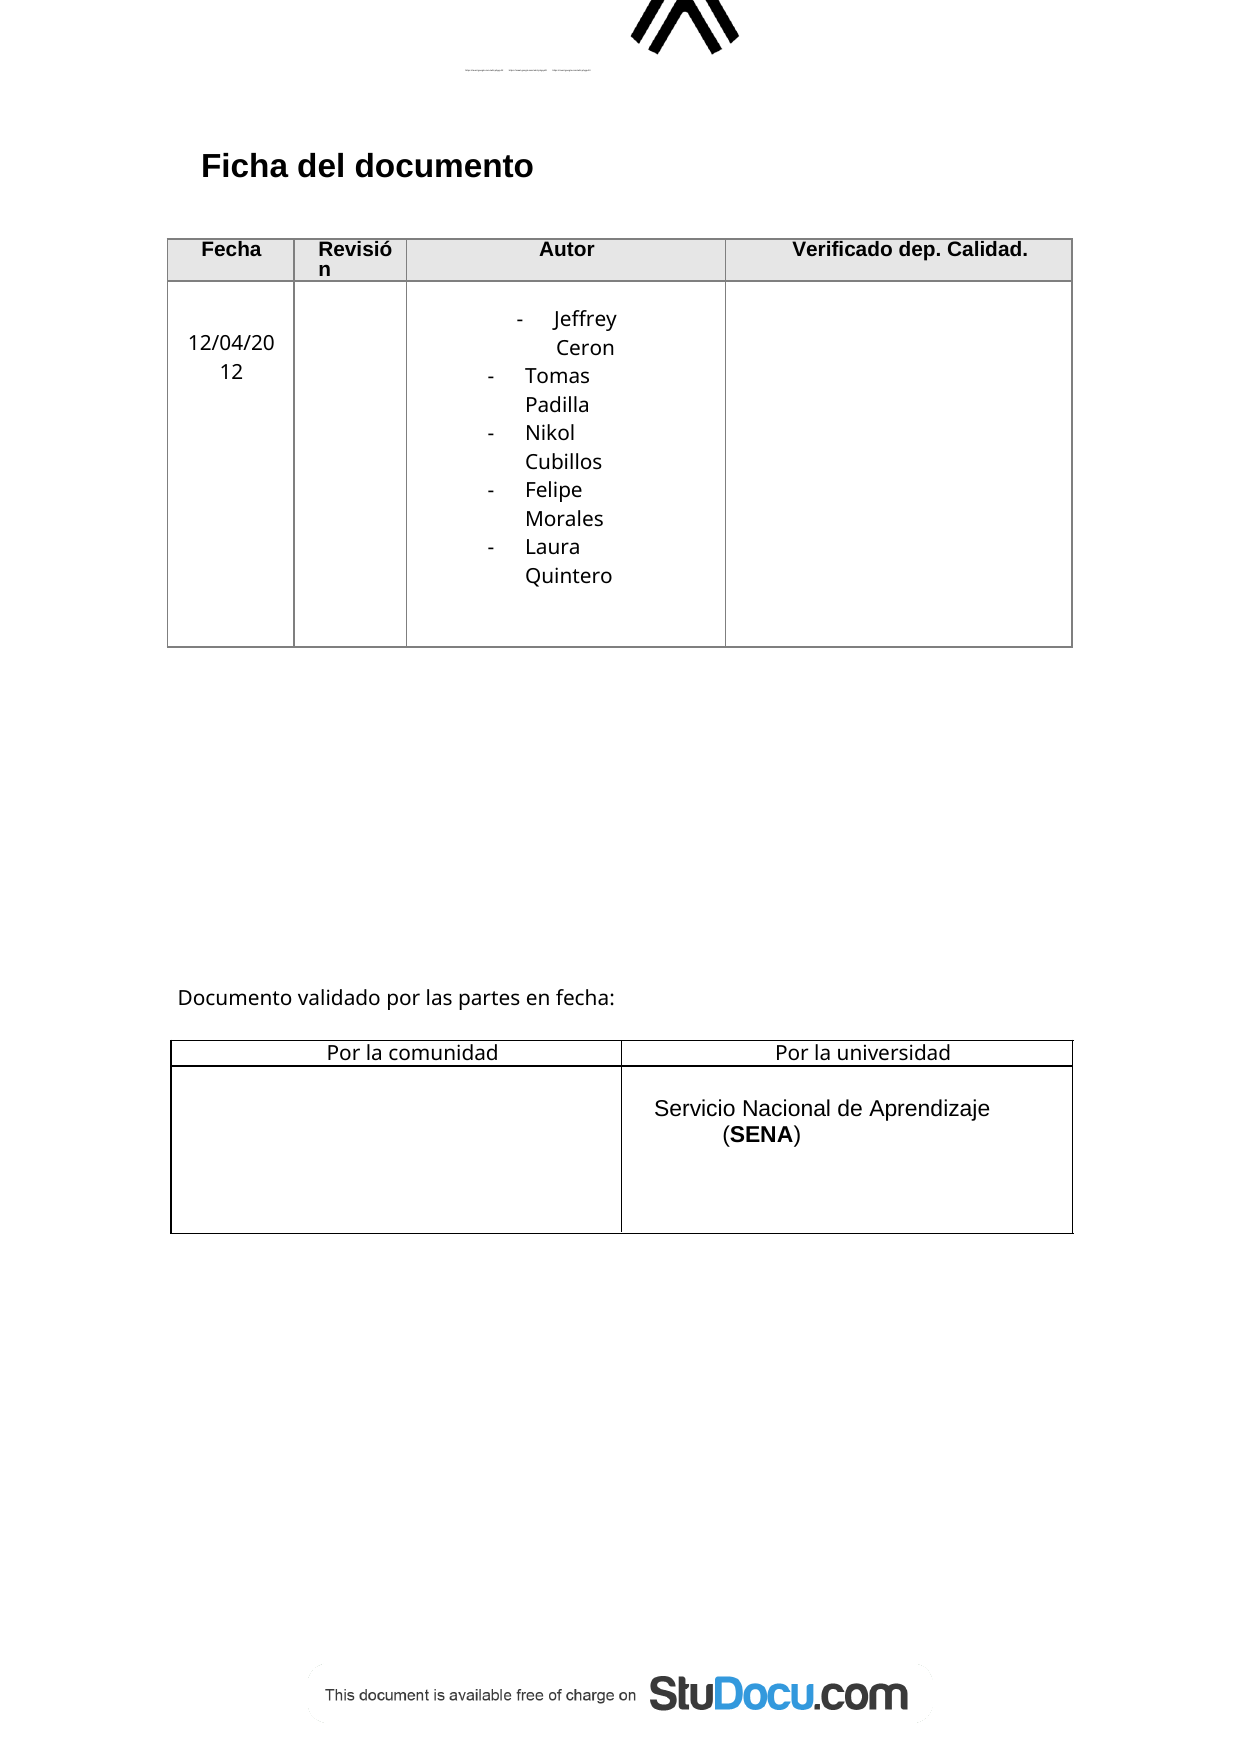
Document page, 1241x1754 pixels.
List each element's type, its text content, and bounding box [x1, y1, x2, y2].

picture [307, 1663, 933, 1723]
table_header Verificado dep. Calidad. [726, 240, 1071, 280]
table_cell Servicio Nacional de Aprendizaje (SENA) [622, 1067, 1072, 1232]
table_header Por la comunidad [172, 1041, 621, 1065]
table_cell [295, 282, 406, 646]
table_cell [172, 1067, 621, 1232]
table_header Autor [407, 240, 725, 280]
table_header Por la universidad [622, 1041, 1072, 1065]
table_cell [726, 282, 1071, 646]
table_cell 12/04/2012 [168, 282, 293, 646]
text Documento validado por las partes en fecha: [177, 983, 1084, 1011]
picture [595, 0, 773, 72]
table_header Revisión [295, 240, 406, 280]
table_header Fecha [168, 240, 293, 280]
table_cell Jeffrey Ceron Tomas Padilla Nikol Cubillos Felipe Morales Laura Quintero [407, 282, 725, 646]
subtitle Ficha del documento [177, 146, 1084, 184]
